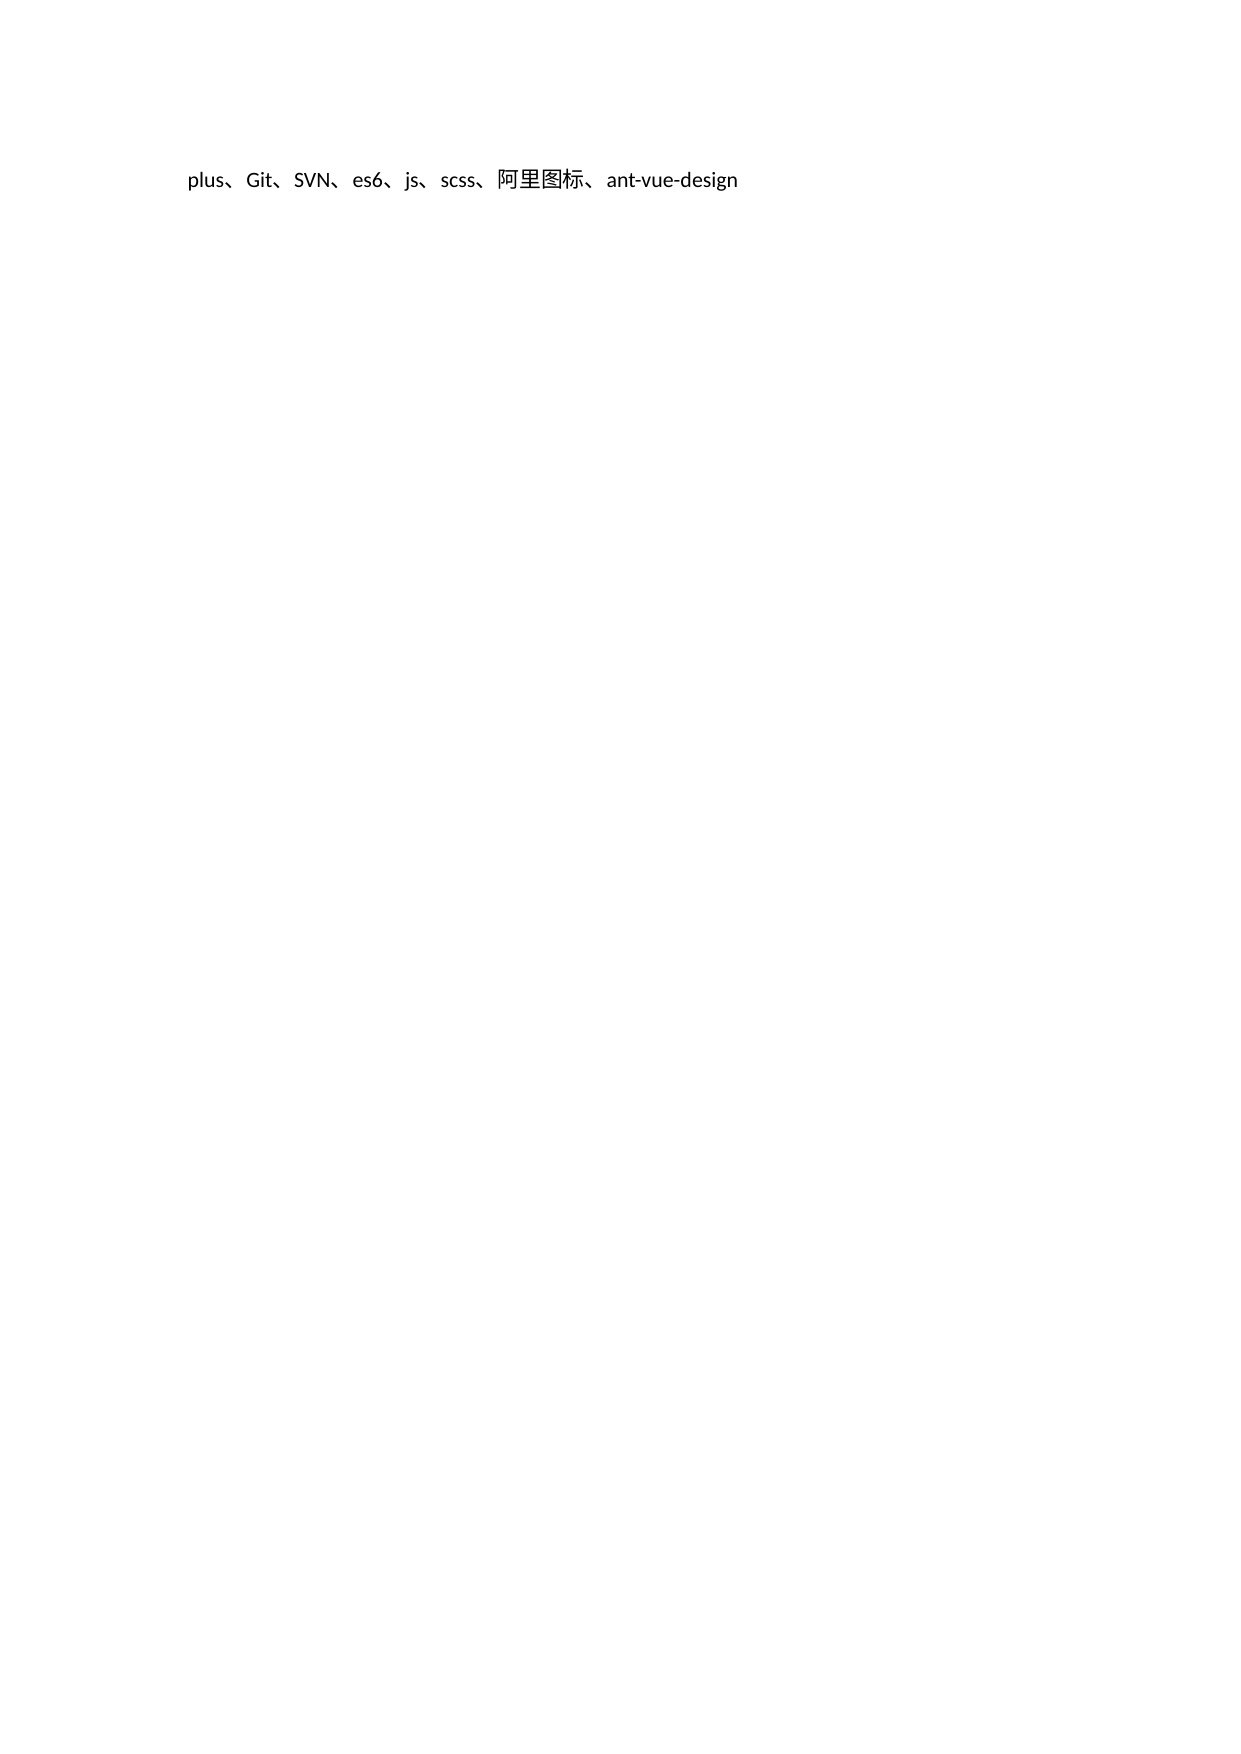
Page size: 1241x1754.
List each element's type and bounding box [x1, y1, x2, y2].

list [187, 162, 1053, 194]
